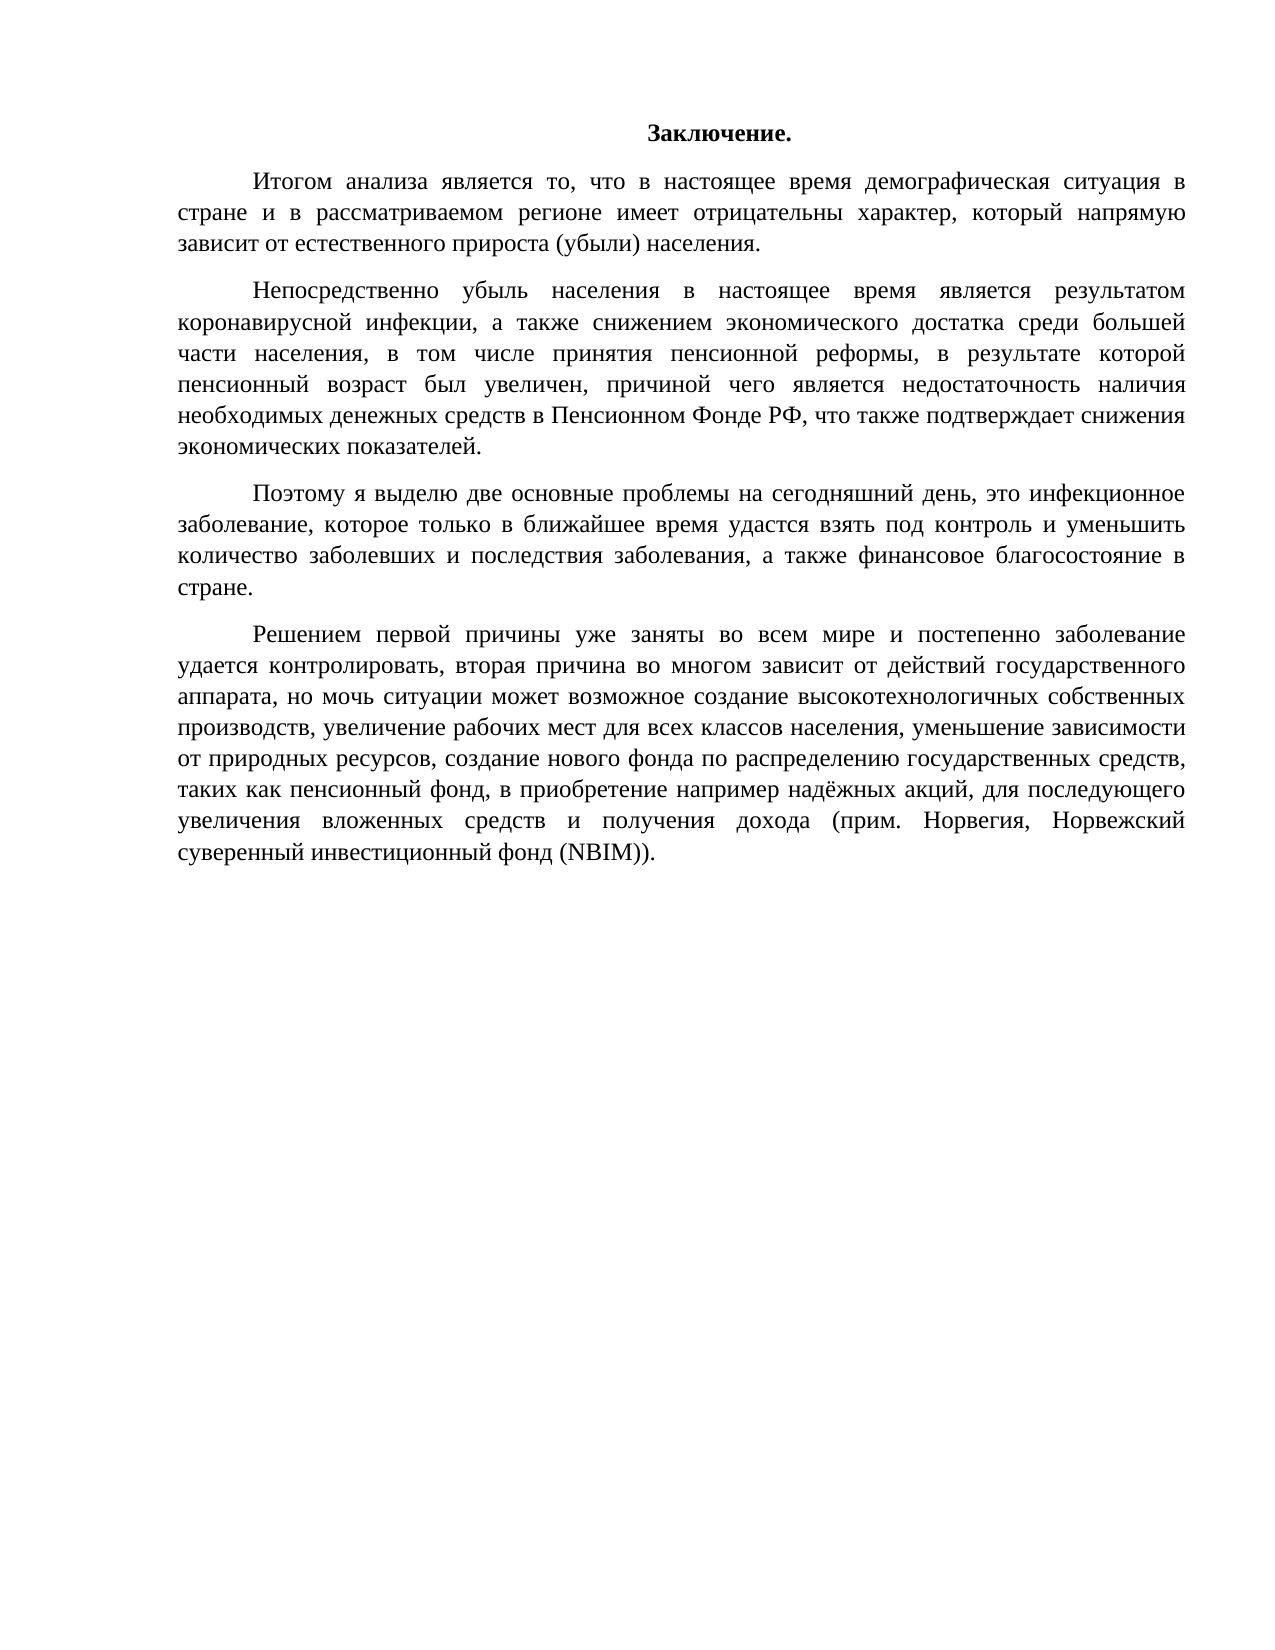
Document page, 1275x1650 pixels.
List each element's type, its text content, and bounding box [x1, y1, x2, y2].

text Поэтому я выделю две основные проблемы на сегодняшний день, это инфекционное заболевание, которое только в ближайшее время удастся взять под контроль и уменьшить количество заболевших и последствия заболевания, а также финансовое благосостояние в стране. [177, 478, 1186, 600]
text Заключение. [177, 118, 1186, 147]
text Непосредственно убыль населения в настоящее время является результатом коронавирусной инфекции, а также снижением экономического достатка среди большей части населения, в том числе принятия пенсионной реформы, в результате которой пенсионный возраст был увеличен, причиной чего является недостаточность наличия необходимых денежных средств в Пенсионном Фонде РФ, что также подтверждает снижения экономических показателей. [177, 276, 1186, 459]
text Решением первой причины уже заняты во всем мире и постепенно заболевание удается контролировать, вторая причина во многом зависит от действий государственного аппарата, но мочь ситуации может возможное создание высокотехнологичных собственных производств, увеличение рабочих мест для всех классов населения, уменьшение зависимости от природных ресурсов, создание нового фонда по распределению государственных средств, таких как пенсионный фонд, в приобретение например надёжных акций, для последующего увеличения вложенных средств и получения дохода (прим. Норвегия, Норвежский суверенный инвестиционный фонд (NBIM)). [177, 619, 1186, 865]
text Итогом анализа является то, что в настоящее время демографическая ситуация в стране и в рассматриваемом регионе имеет отрицательны характер, который напрямую зависит от естественного прироста (убыли) населения. [177, 166, 1186, 257]
